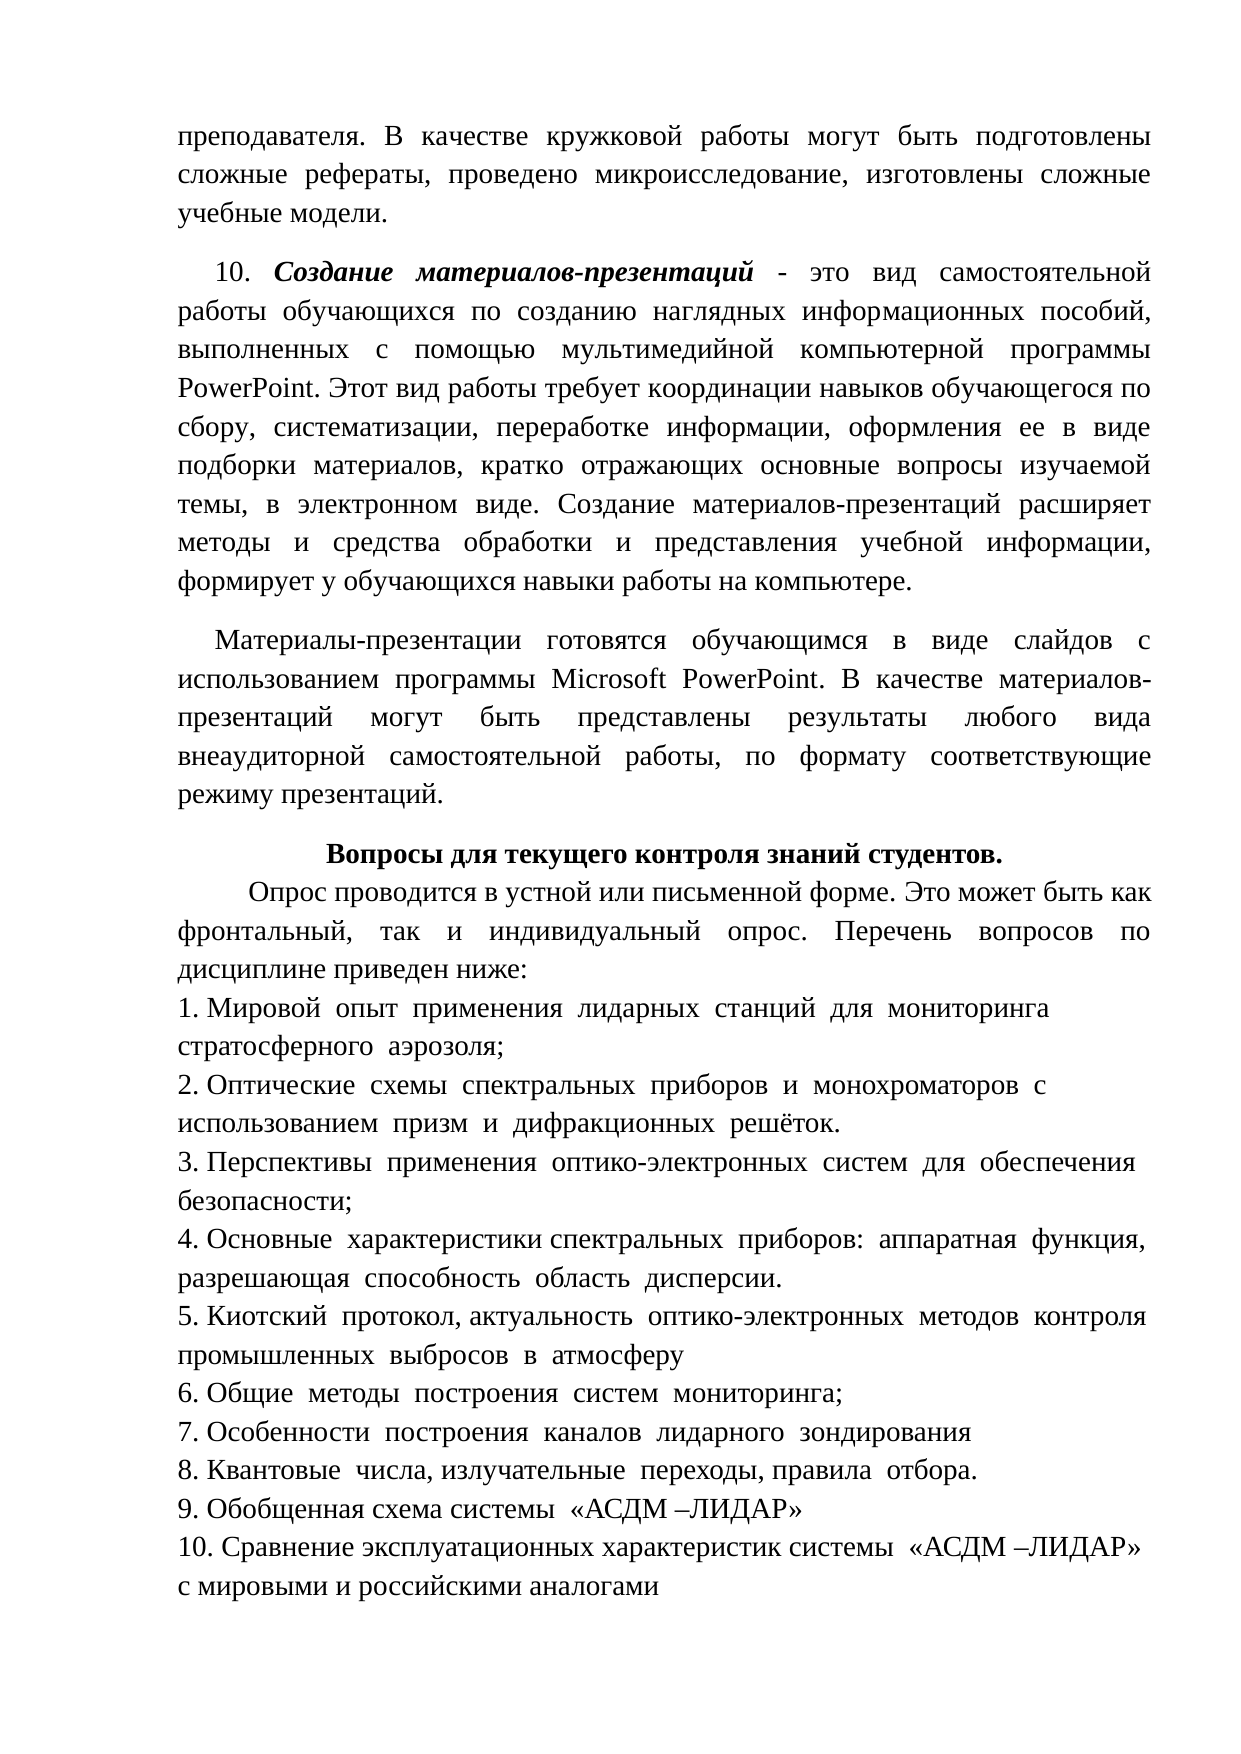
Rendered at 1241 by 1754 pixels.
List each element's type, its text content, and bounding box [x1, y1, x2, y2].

text 9. Обобщенная схема системы «АСДМ –ЛИДАР» [177, 1491, 1152, 1524]
text 2. Оптические схемы спектральных приборов и монохроматоров с использованием призм и дифракционных решёток. [177, 1067, 1152, 1139]
text 4. Основные характеристики спектральных приборов: аппаратная функция, разрешающая способность область дисперсии. [177, 1221, 1152, 1293]
text 5. Киотский протокол, актуальность оптико-электронных методов контроля промышленных выбросов в атмосферу [177, 1298, 1152, 1370]
text 1. Мировой опыт применения лидарных станций для мониторинга стратосферного аэрозоля; [177, 990, 1152, 1062]
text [177, 118, 1152, 229]
text 3. Перспективы применения оптико-электронных систем для обеспечения безопасности; [177, 1144, 1152, 1216]
text Материалы-презентации готовятся обучающимся в виде слайдов с использованием программы Microsoft PowerPoint. В качестве материалов-презентаций могут быть представлены результаты любого вида внеаудиторной самостоятельной работы, по формату соответствующие режиму презентаций. [177, 622, 1152, 810]
text Опрос проводится в устной или письменной форме. Это может быть как фронтальный, так и индивидуальный опрос. Перечень вопросов по дисциплине приведен ниже: [177, 874, 1152, 985]
text 6. Общие методы построения систем мониторинга; [177, 1375, 1152, 1409]
text 7. Особенности построения каналов лидарного зондирования [177, 1414, 1152, 1447]
text Вопросы для текущего контроля знаний студентов. [177, 836, 1152, 869]
text 10. Создание материалов-презентаций - это вид самостоятельной работы обучающихся по созданию наглядных информационных пособий, выполненных с помощью мультимедийной компьютерной программы PowerPoint. Этот вид работы требует координации навыков обучающегося по сбору, систематизации, переработке информации, оформления ее в виде подборки материалов, кратко отражающих основные вопросы изучаемой темы, в электронном виде. Создание материалов-презентаций расширяет методы и средства обработки и представления учебной информации, формирует у обучающихся навыки работы на компьютере. [177, 254, 1152, 596]
text 10. Сравнение эксплуатационных характеристик системы «АСДМ –ЛИДАР» с мировыми и российскими аналогами [177, 1529, 1152, 1602]
text 8. Квантовые числа, излучательные переходы, правила отбора. [177, 1452, 1152, 1486]
